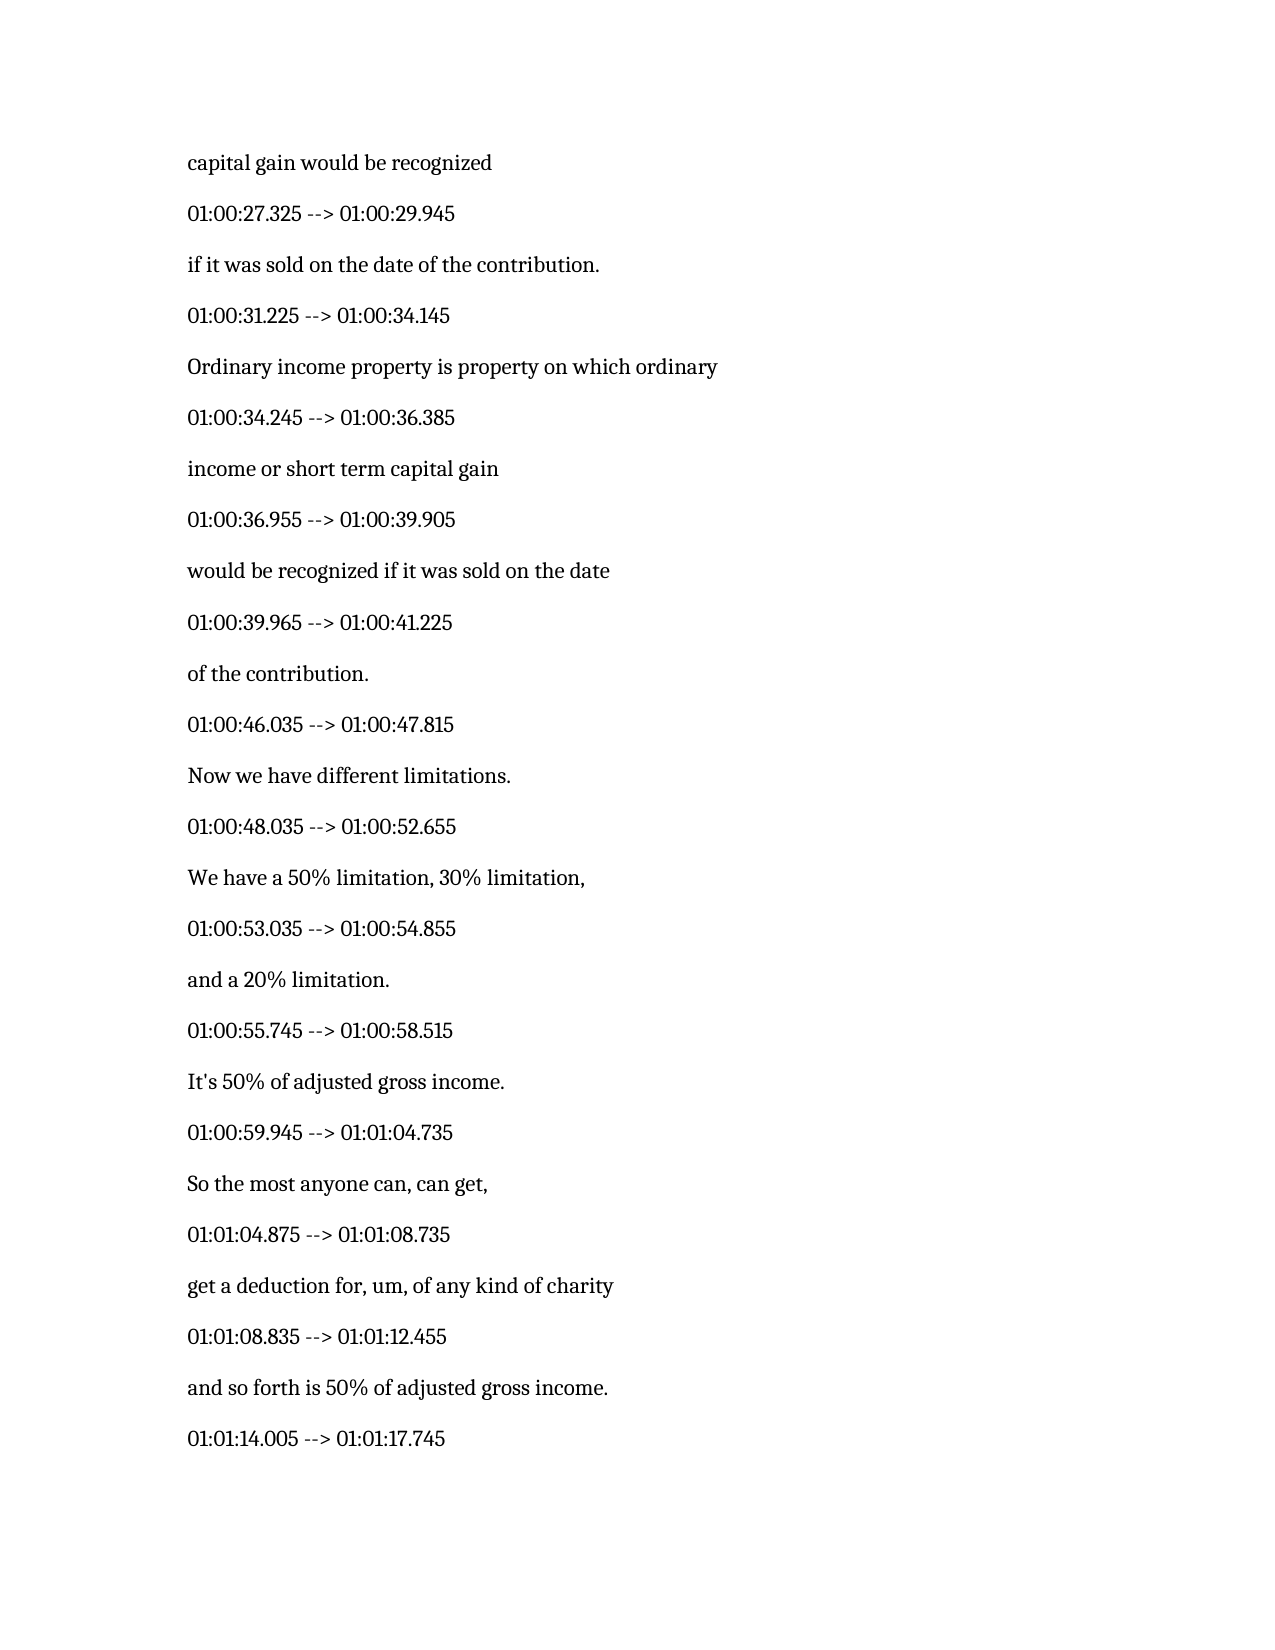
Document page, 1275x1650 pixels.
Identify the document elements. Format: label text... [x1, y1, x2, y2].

text and so forth is 50% of adjusted gross income. [187, 1375, 1087, 1401]
text 01:00:53.035 --> 01:00:54.855 [187, 916, 1087, 942]
text 01:00:59.945 --> 01:01:04.735 [187, 1120, 1087, 1146]
text would be recognized if it was sold on the date [187, 558, 1087, 585]
text Now we have different limitations. [187, 762, 1087, 789]
text It's 50% of adjusted gross income. [187, 1069, 1087, 1095]
text 01:00:27.325 --> 01:00:29.945 [187, 201, 1087, 227]
text capital gain would be recognized [187, 150, 1087, 176]
text if it was sold on the date of the contribution. [187, 252, 1087, 278]
text 01:00:48.035 --> 01:00:52.655 [187, 813, 1087, 840]
text We have a 50% limitation, 30% limitation, [187, 864, 1087, 891]
text get a deduction for, um, of any kind of charity [187, 1273, 1087, 1299]
text So the most anyone can, can get, [187, 1171, 1087, 1197]
text 01:00:46.035 --> 01:00:47.815 [187, 711, 1087, 738]
text 01:01:08.835 --> 01:01:12.455 [187, 1324, 1087, 1350]
text 01:00:39.965 --> 01:00:41.225 [187, 609, 1087, 636]
text 01:01:14.005 --> 01:01:17.745 [187, 1426, 1087, 1452]
text income or short term capital gain [187, 456, 1087, 483]
text of the contribution. [187, 660, 1087, 687]
text 01:00:31.225 --> 01:00:34.145 [187, 303, 1087, 329]
text 01:01:04.875 --> 01:01:08.735 [187, 1222, 1087, 1248]
text Ordinary income property is property on which ordinary [187, 354, 1087, 381]
text 01:00:34.245 --> 01:00:36.385 [187, 405, 1087, 432]
text 01:00:36.955 --> 01:00:39.905 [187, 507, 1087, 534]
text and a 20% limitation. [187, 967, 1087, 993]
text 01:00:55.745 --> 01:00:58.515 [187, 1018, 1087, 1044]
